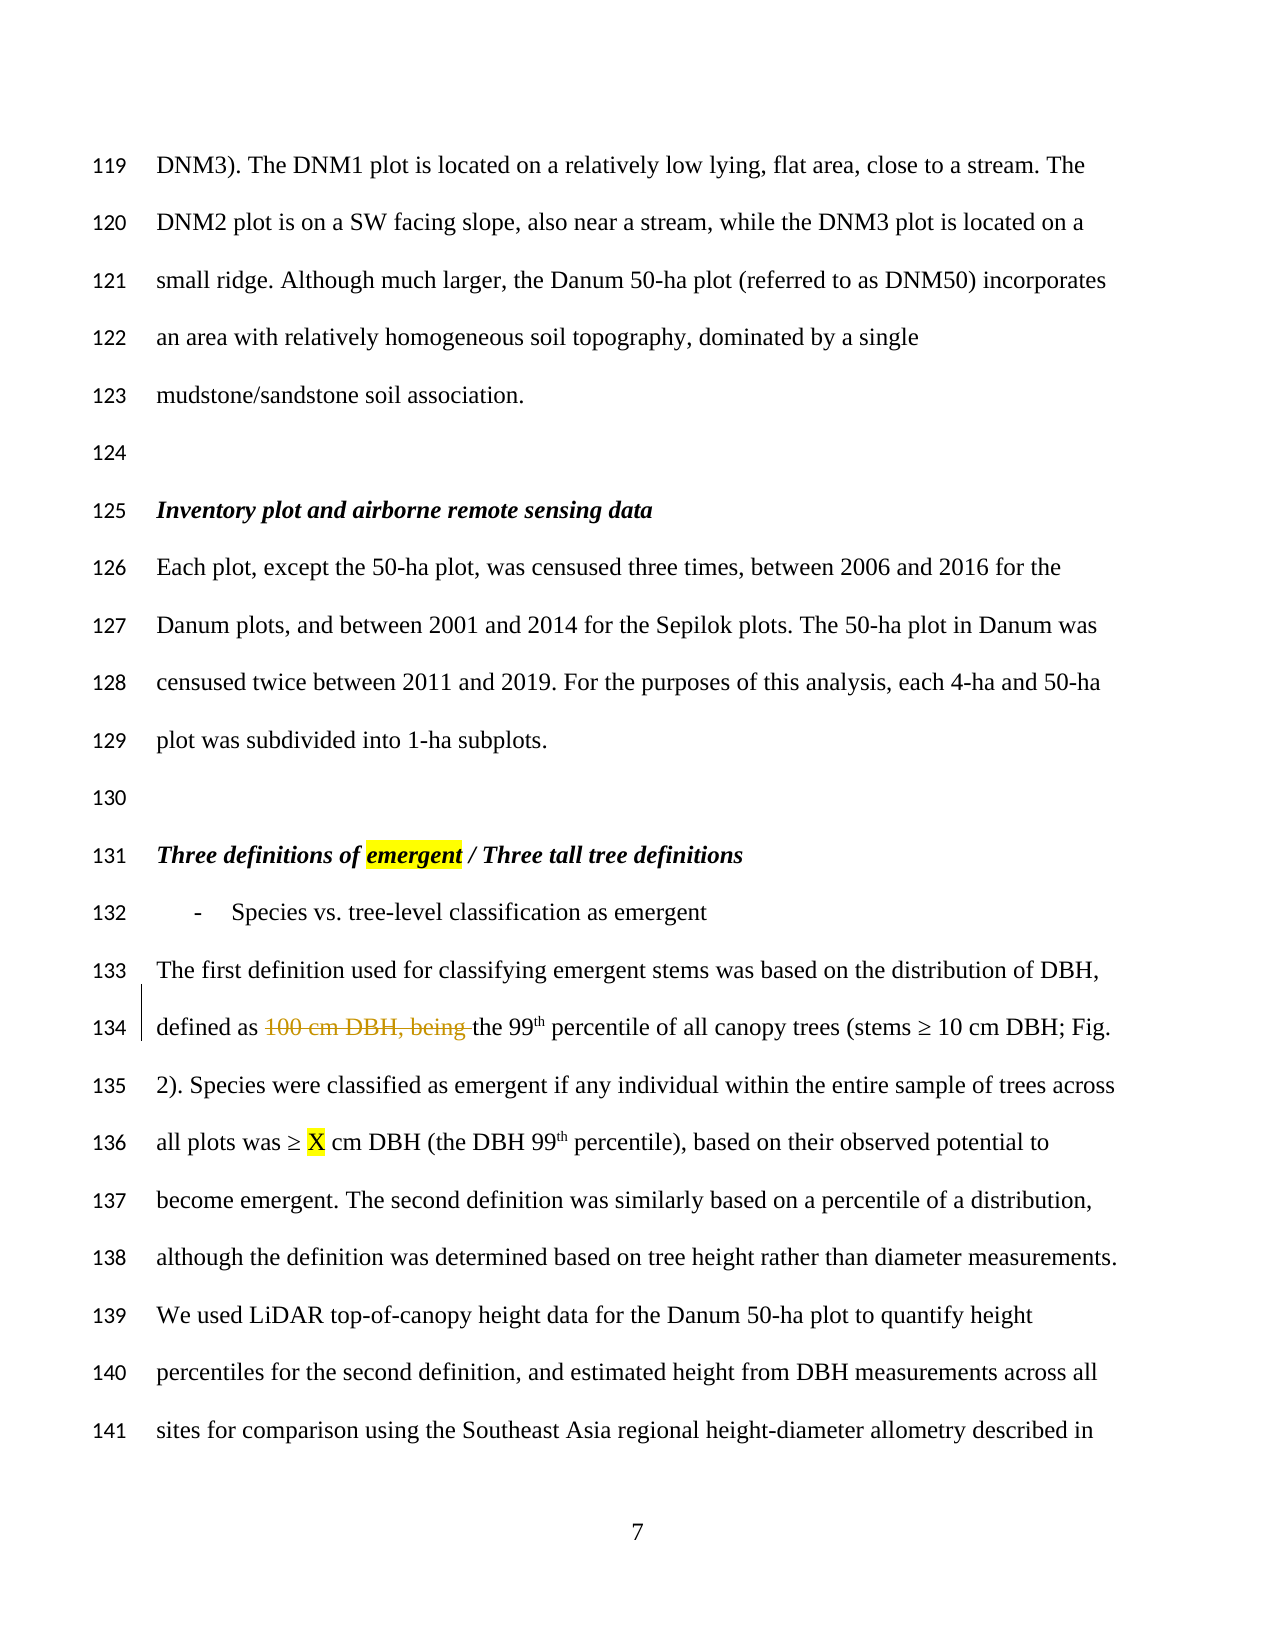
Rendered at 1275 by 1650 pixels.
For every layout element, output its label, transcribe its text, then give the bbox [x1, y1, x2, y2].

text Each plot, except the 50-ha plot, was censused three times, between 2006 and 2016 for the Danum plots, and between 2001 and 2014 for the Sepilok plots. The 50-ha plot in Danum was censused twice between 2011 and 2019. For the purposes of this analysis, each 4-ha and 50-ha plot was subdivided into 1-ha subplots. [156, 552, 1119, 754]
list Species vs. tree-level classification as emergent [193, 897, 1119, 926]
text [156, 150, 1119, 409]
text Three definitions of emergent / Three tall tree definitions [462, 840, 1119, 869]
text Inventory plot and airborne remote sensing data [156, 495, 1119, 524]
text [156, 955, 1119, 1444]
text Three definitions of emergent / Three tall tree definitions [156, 840, 366, 869]
